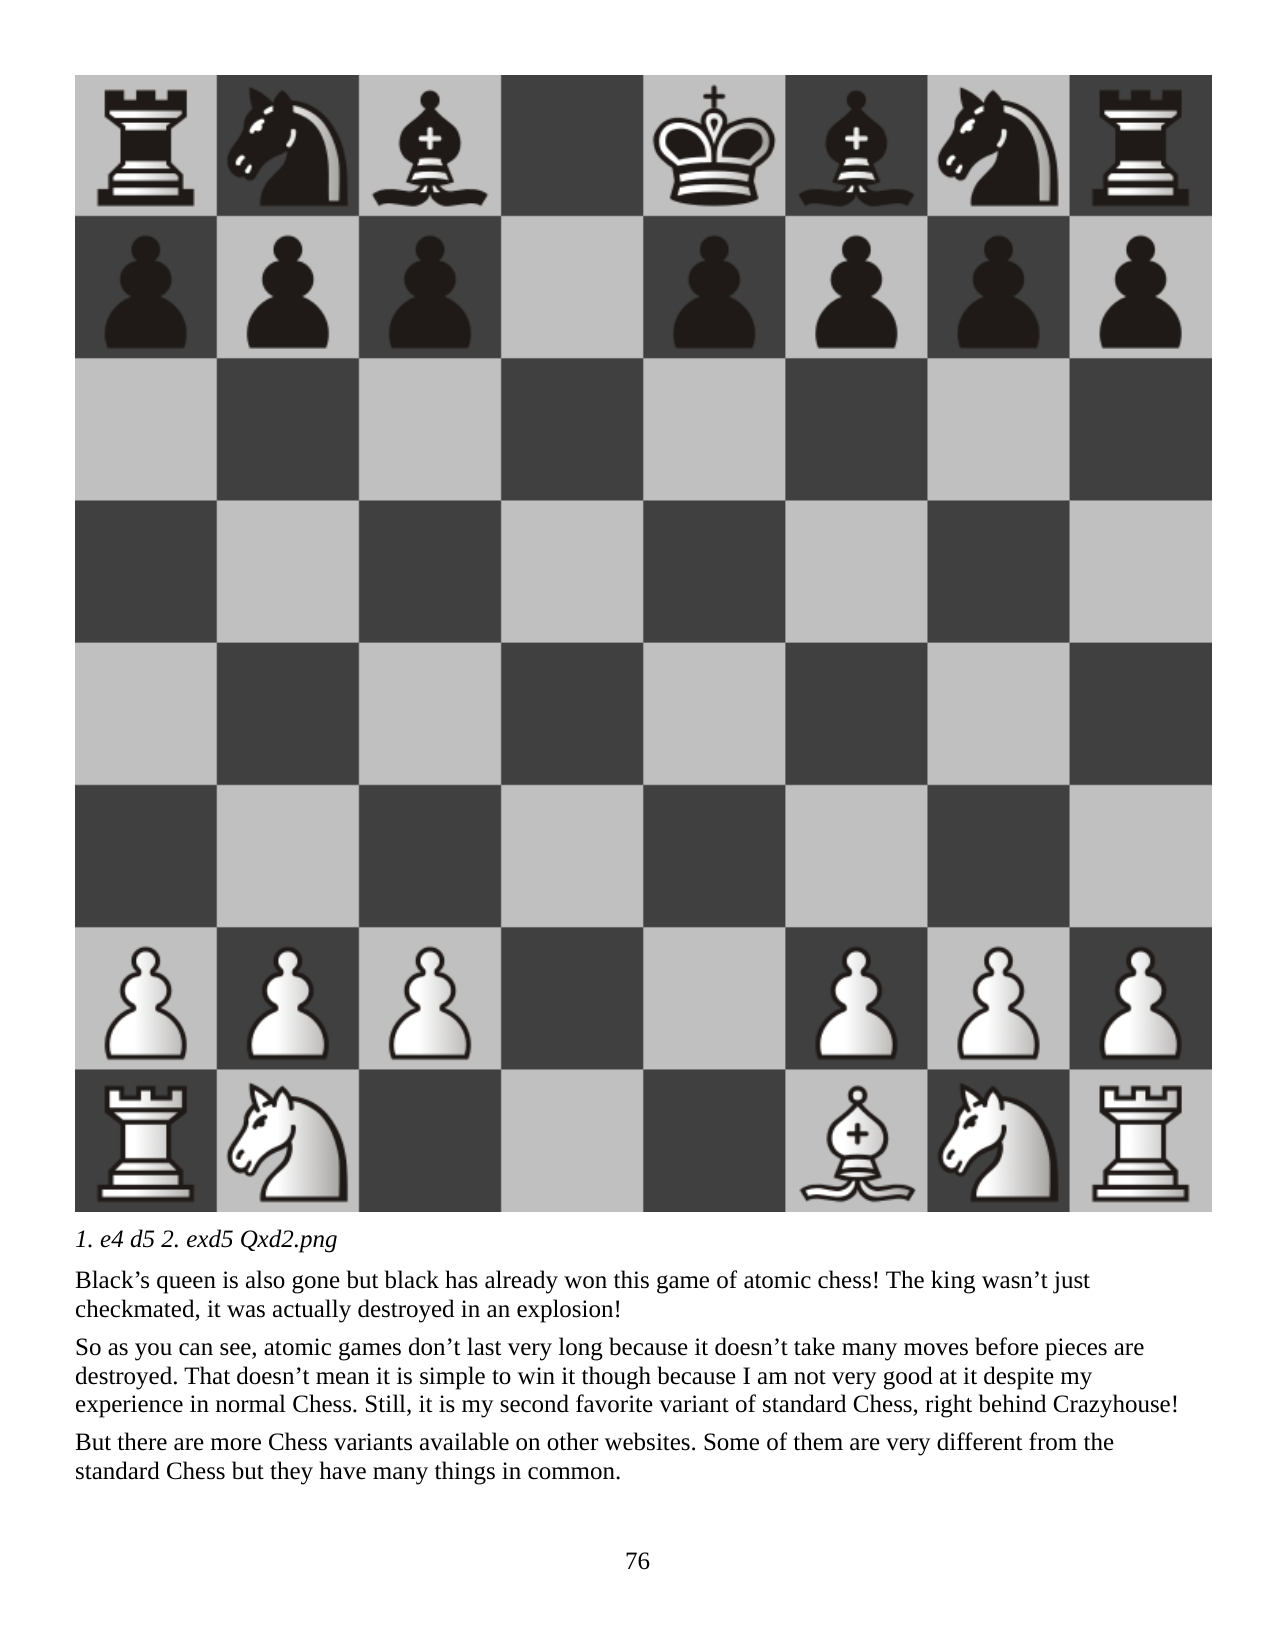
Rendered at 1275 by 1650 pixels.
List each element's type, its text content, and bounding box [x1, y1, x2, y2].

picture [75, 75, 1212, 1212]
text 1. e4 d5 2. exd5 Qxd2.png [75, 1224, 1200, 1253]
text But there are more Chess variants available on other websites. Some of them are very different from the standard Chess but they have many things in common. [75, 1427, 1200, 1485]
text So as you can see, atomic games don’t last very long because it doesn’t take many moves before pieces are destroyed. That doesn’t mean it is simple to win it though because I am not very good at it despite my experience in normal Chess. Still, it is my second favorite variant of standard Chess, right behind Crazyhouse! [75, 1332, 1200, 1418]
text Black’s queen is also gone but black has already won this game of atomic chess! The king wasn’t just checkmated, it was actually destroyed in an explosion! [75, 1266, 1200, 1323]
